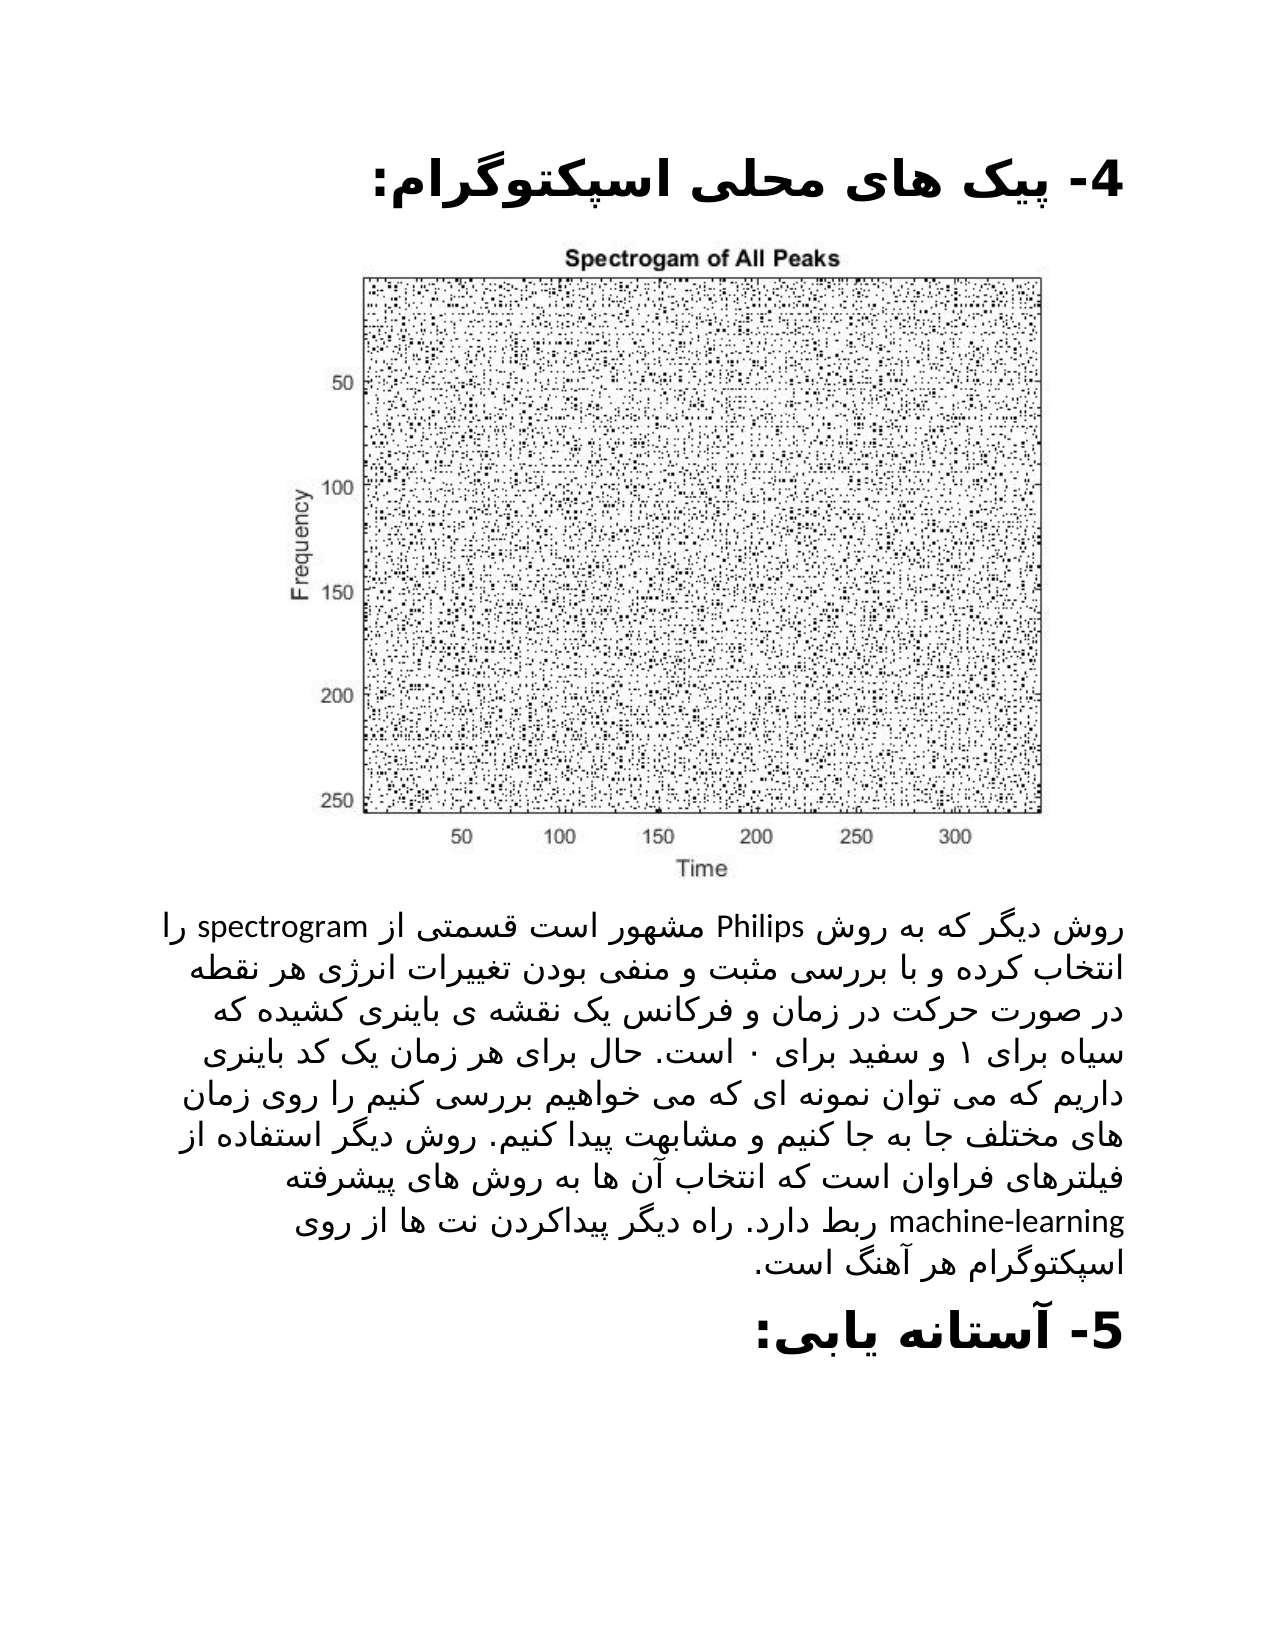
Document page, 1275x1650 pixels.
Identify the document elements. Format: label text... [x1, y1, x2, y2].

text روش دیگر که به روش Philips مشهور است قسمتی از spectrogram را انتخاب کرده و با بررسی مثبت و منفی بودن تغییرات انرژی هر نقطه در صورت حرکت در زمان و فرکانس یک نقشه ی باینری کشیده که سیاه برای ۱ و سفید برای ۰ است. حال برای هر زمان یک کد باینری داریم که می توان نمونه ای که می خواهیم بررسی کنیم را روی زمان های مختلف جا به جا کنیم و مشابهت پیدا کنیم. روش دیگر استفاده از فیلترهای فراوان است که انتخاب آن ها به روش های پیشرفته machine-learning ربط دارد. راه دیگر پیداکردن نت ها از روی اسپکتوگرام هر آهنگ است. [150, 904, 1125, 1282]
text 4- پیک های محلی اسپکتوگرام: [150, 150, 1125, 208]
text 5- آستانه یابی: [150, 1302, 1125, 1360]
picture [250, 229, 1125, 886]
